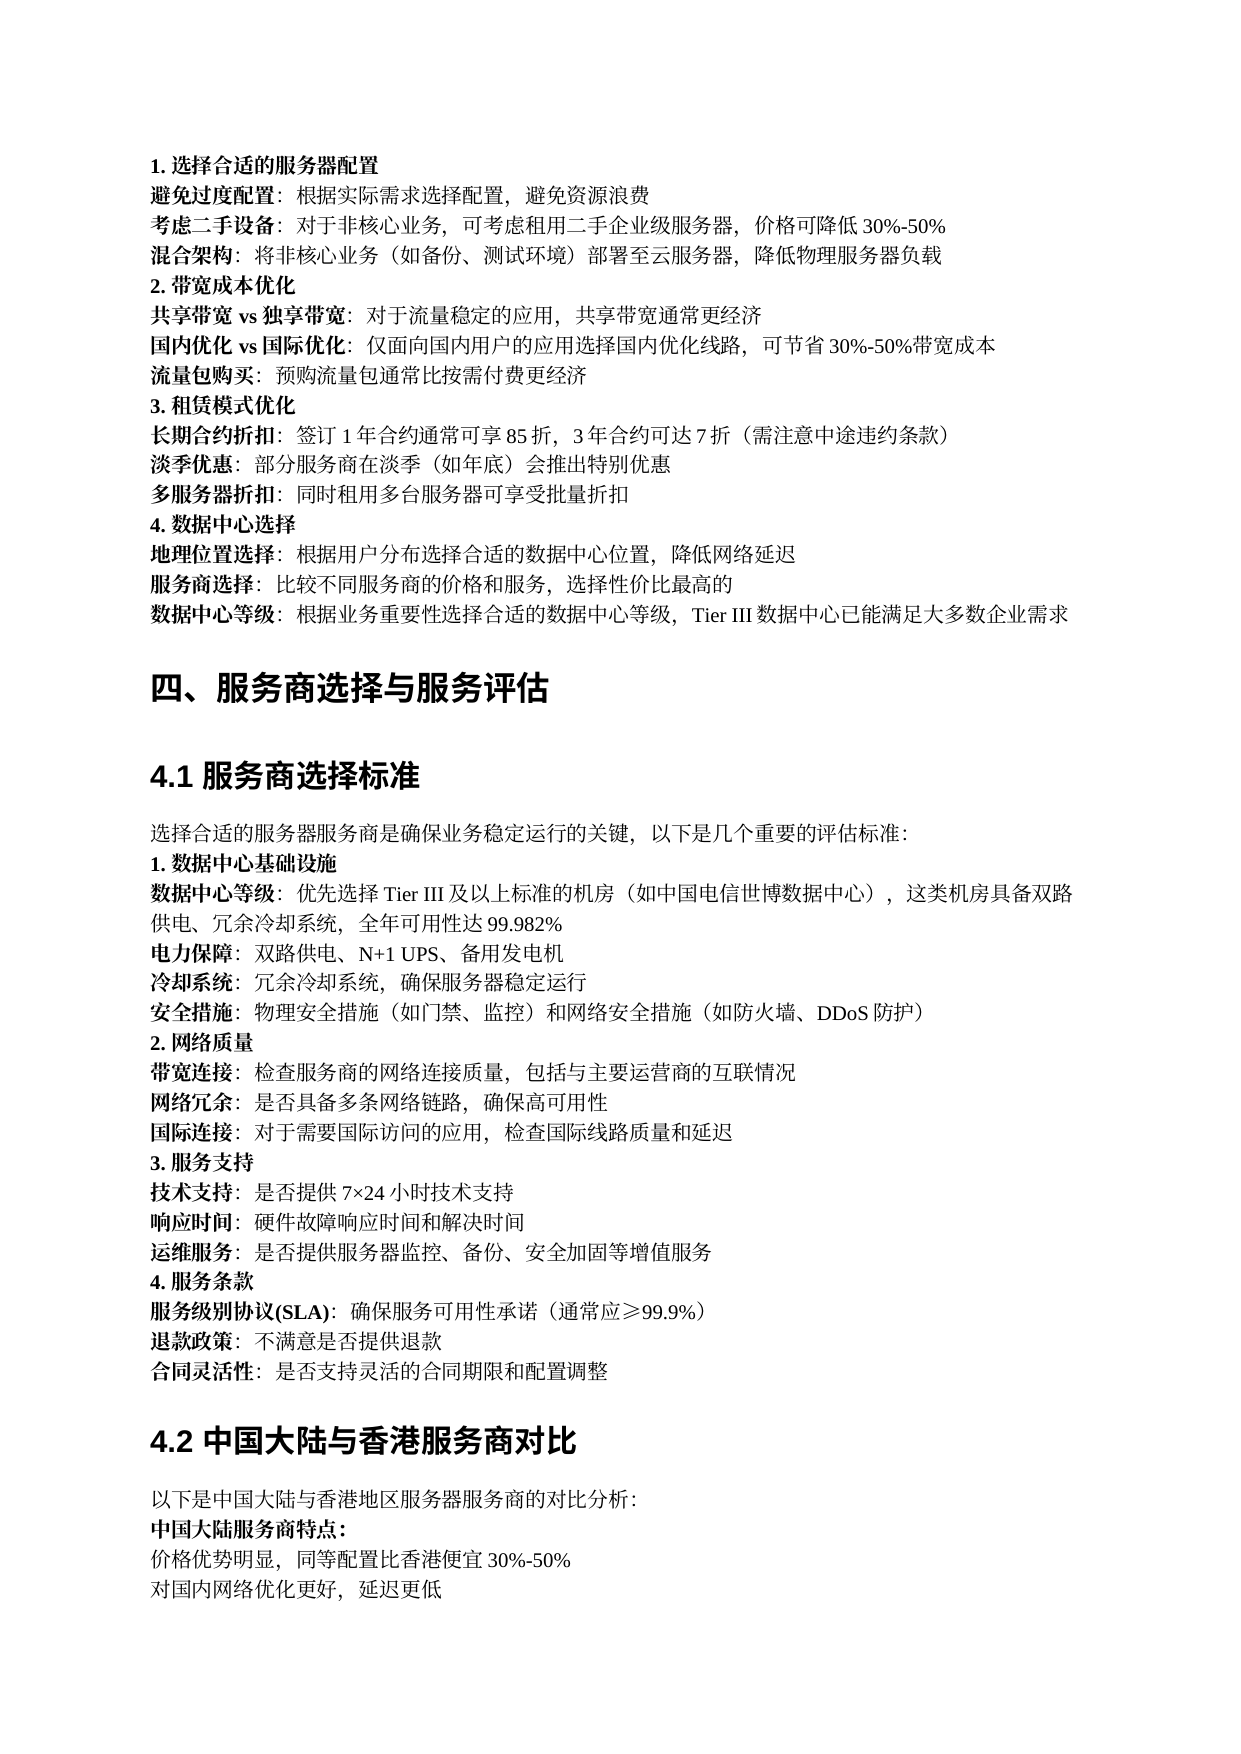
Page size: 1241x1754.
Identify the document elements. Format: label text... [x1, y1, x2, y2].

subtitle 四、服务商选择与服务评估 [150, 662, 1090, 710]
subtitle 4.2 中国大陆与香港服务商对比 [150, 1417, 1090, 1462]
subtitle 4.1 服务商选择标准 [150, 751, 1090, 796]
